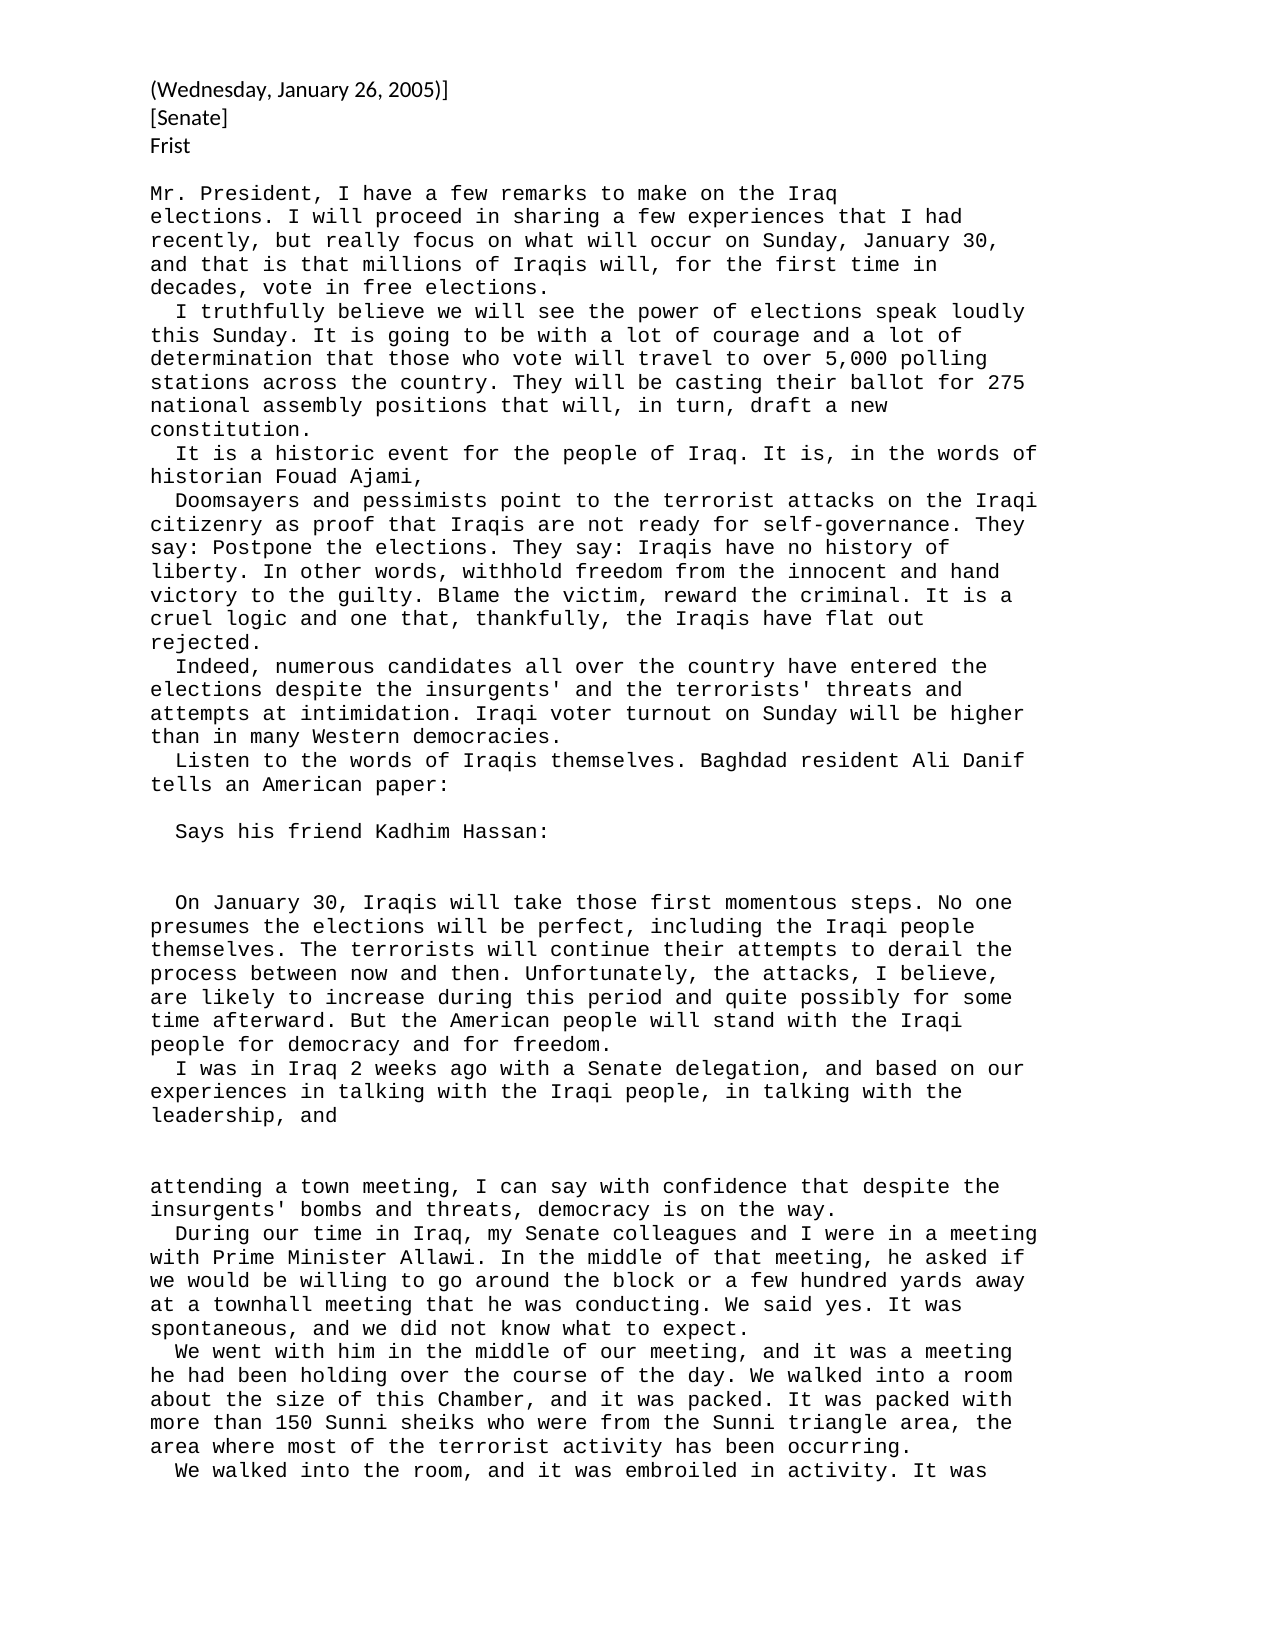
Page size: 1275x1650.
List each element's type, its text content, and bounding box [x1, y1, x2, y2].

text cruel logic and one that, thankfully, the Iraqis have flat out [150, 608, 1125, 632]
text this Sunday. It is going to be with a lot of courage and a lot of [150, 324, 1125, 348]
text historian Fouad Ajami, [150, 466, 1125, 490]
text decades, vote in free elections. [150, 277, 1125, 301]
text people for democracy and for freedom. [150, 1034, 1125, 1058]
text During our time in Iraq, my Senate colleagues and I were in a meeting [150, 1223, 1125, 1247]
text recently, but really focus on what will occur on Sunday, January 30, [150, 230, 1125, 254]
text Mr. President, I have a few remarks to make on the Iraq [150, 183, 1125, 206]
text are likely to increase during this period and quite possibly for some [150, 987, 1125, 1010]
text than in many Western democracies. [150, 727, 1125, 750]
text we would be willing to go around the block or a few hundred yards away [150, 1270, 1125, 1294]
text On January 30, Iraqis will take those first momentous steps. No one [150, 892, 1125, 916]
text constitution. [150, 419, 1125, 443]
text tells an American paper: [150, 774, 1125, 797]
text experiences in talking with the Iraqi people, in talking with the [150, 1081, 1125, 1105]
text citizenry as proof that Iraqis are not ready for self-governance. They [150, 514, 1125, 537]
text elections. I will proceed in sharing a few experiences that I had [150, 206, 1125, 230]
text themselves. The terrorists will continue their attempts to derail the [150, 939, 1125, 963]
text say: Postpone the elections. They say: Iraqis have no history of [150, 537, 1125, 561]
text Listen to the words of Iraqis themselves. Baghdad resident Ali Danif [150, 750, 1125, 774]
text rejected. [150, 632, 1125, 656]
text leadership, and [150, 1105, 1125, 1128]
text I truthfully believe we will see the power of elections speak loudly [150, 301, 1125, 324]
text It is a historic event for the people of Iraq. It is, in the words of [150, 443, 1125, 466]
text We went with him in the middle of our meeting, and it was a meeting [150, 1341, 1125, 1365]
text he had been holding over the course of the day. We walked into a room [150, 1365, 1125, 1389]
text We walked into the room, and it was embroiled in activity. It was [150, 1459, 1125, 1483]
text Says his friend Kadhim Hassan: [150, 821, 1125, 845]
text attempts at intimidation. Iraqi voter turnout on Sunday will be higher [150, 703, 1125, 727]
text and that is that millions of Iraqis will, for the first time in [150, 254, 1125, 277]
text with Prime Minister Allawi. In the middle of that meeting, he asked if [150, 1247, 1125, 1270]
text national assembly positions that will, in turn, draft a new [150, 396, 1125, 419]
text insurgents' bombs and threats, democracy is on the way. [150, 1199, 1125, 1223]
text victory to the guilty. Blame the victim, reward the criminal. It is a [150, 585, 1125, 608]
text about the size of this Chamber, and it was packed. It was packed with [150, 1389, 1125, 1412]
text presumes the elections will be perfect, including the Iraqi people [150, 916, 1125, 939]
text Doomsayers and pessimists point to the terrorist attacks on the Iraqi [150, 490, 1125, 514]
text time afterward. But the American people will stand with the Iraqi [150, 1010, 1125, 1034]
text process between now and then. Unfortunately, the attacks, I believe, [150, 963, 1125, 987]
text attending a town meeting, I can say with confidence that despite the [150, 1176, 1125, 1199]
text Indeed, numerous candidates all over the country have entered the [150, 656, 1125, 679]
text area where most of the terrorist activity has been occurring. [150, 1436, 1125, 1459]
text spontaneous, and we did not know what to expect. [150, 1318, 1125, 1341]
text at a townhall meeting that he was conducting. We said yes. It was [150, 1294, 1125, 1318]
text liberty. In other words, withhold freedom from the innocent and hand [150, 561, 1125, 585]
text stations across the country. They will be casting their ballot for 275 [150, 372, 1125, 396]
text I was in Iraq 2 weeks ago with a Senate delegation, and based on our [150, 1058, 1125, 1081]
text elections despite the insurgents' and the terrorists' threats and [150, 679, 1125, 703]
text more than 150 Sunni sheiks who were from the Sunni triangle area, the [150, 1412, 1125, 1436]
text determination that those who vote will travel to over 5,000 polling [150, 348, 1125, 372]
